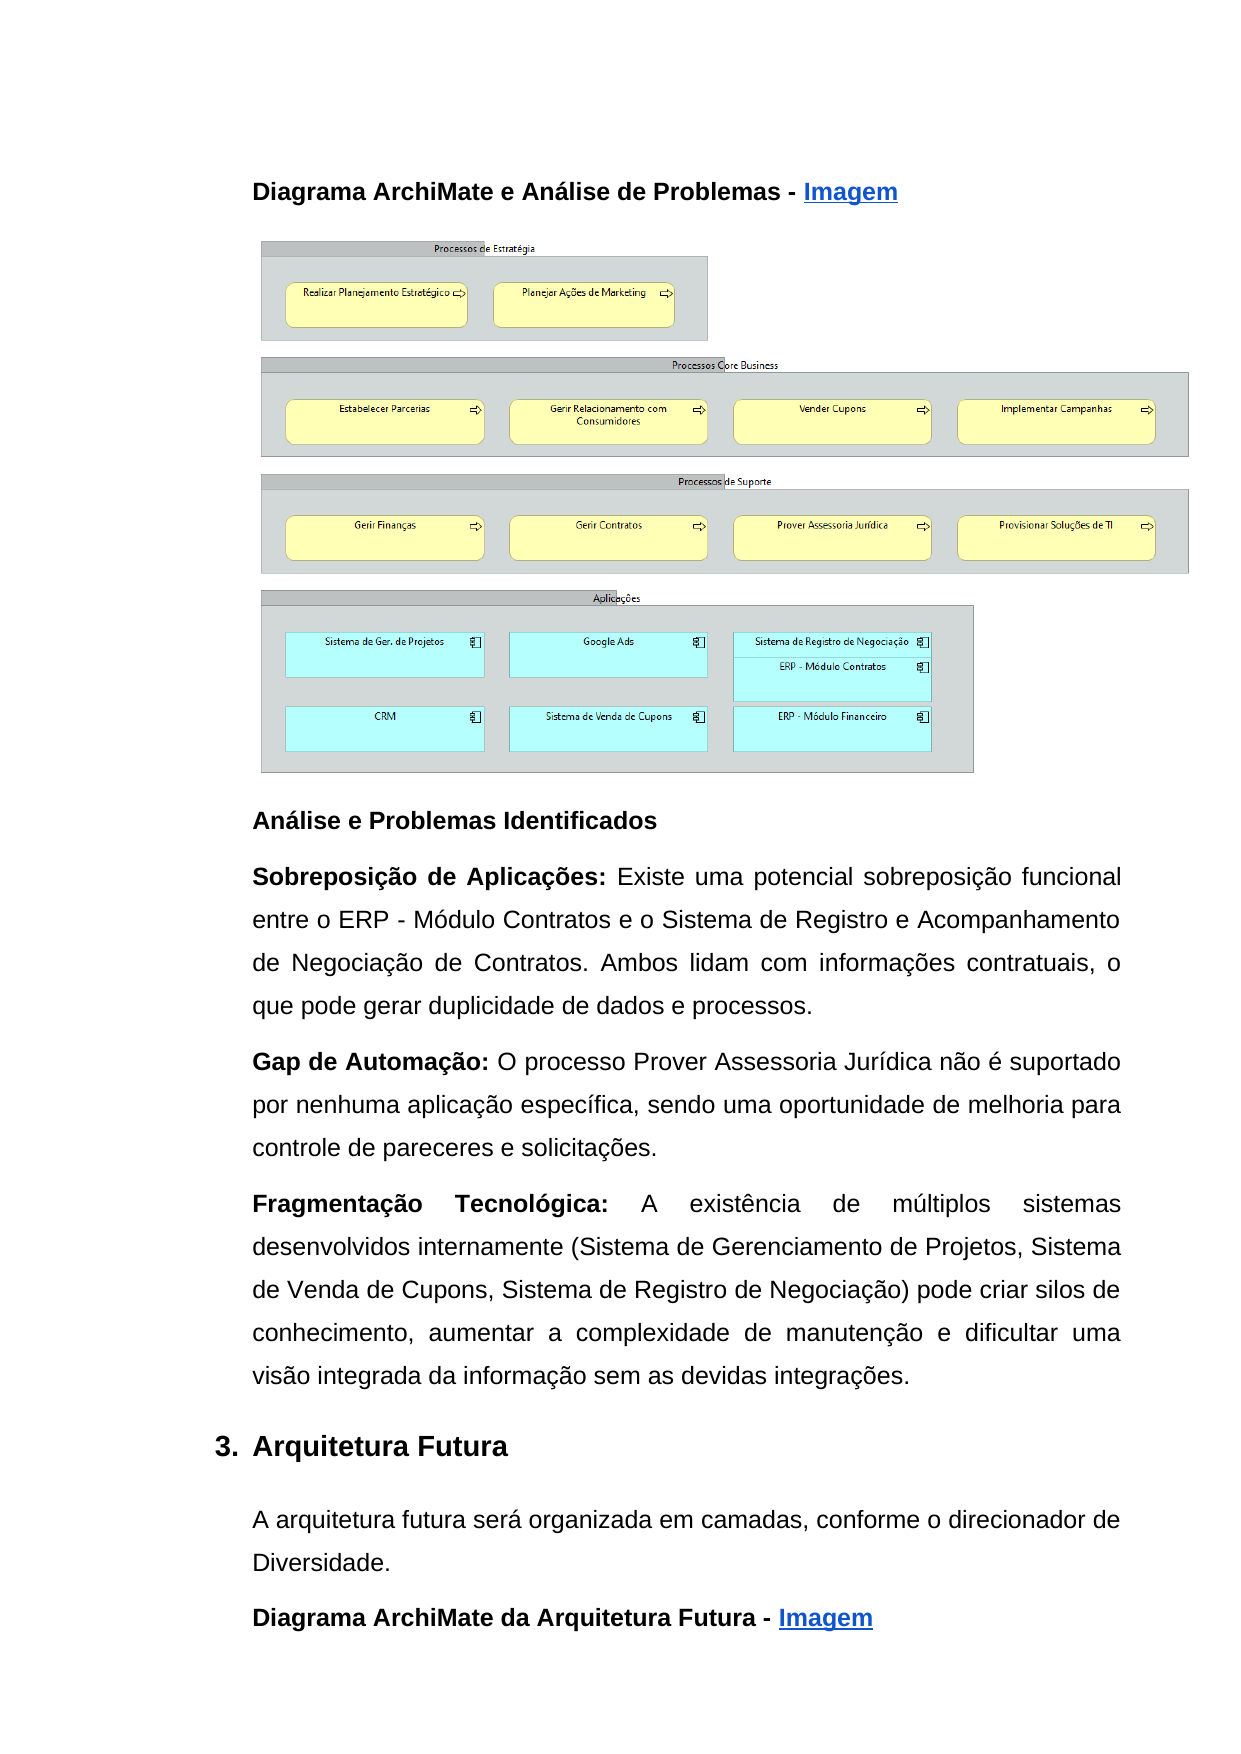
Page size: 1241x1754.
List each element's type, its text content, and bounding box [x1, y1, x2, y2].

text Análise e Problemas Identificados [252, 806, 1122, 835]
list Arquitetura Futura [214, 1429, 1122, 1463]
text Sobreposição de Aplicações: Existe uma potencial sobreposição funcional entre o ERP - Módulo Contratos e o Sistema de Registro e Acompanhamento de Negociação de Contratos. Ambos lidam com informações contratuais, o que pode gerar duplicidade de dados e processos. [252, 862, 1122, 1020]
text Gap de Automação: O processo Prover Assessoria Jurídica não é suportado por nenhuma aplicação específica, sendo uma oportunidade de melhoria para controle de pareceres e solicitações. [252, 1047, 1122, 1162]
text A arquitetura futura será organizada em camadas, conforme o direcionador de Diversidade. [252, 1505, 1122, 1577]
picture [252, 232, 1197, 781]
text Fragmentação Tecnológica: A existência de múltiplos sistemas desenvolvidos internamente (Sistema de Gerenciamento de Projetos, Sistema de Venda de Cupons, Sistema de Registro de Negociação) pode criar silos de conhecimento, aumentar a complexidade de manutenção e dificultar uma visão integrada da informação sem as devidas integrações. [252, 1189, 1122, 1390]
text Diagrama ArchiMate e Análise de Problemas - Imagem [252, 177, 1122, 206]
text Diagrama ArchiMate da Arquitetura Futura - Imagem [252, 1603, 1122, 1632]
